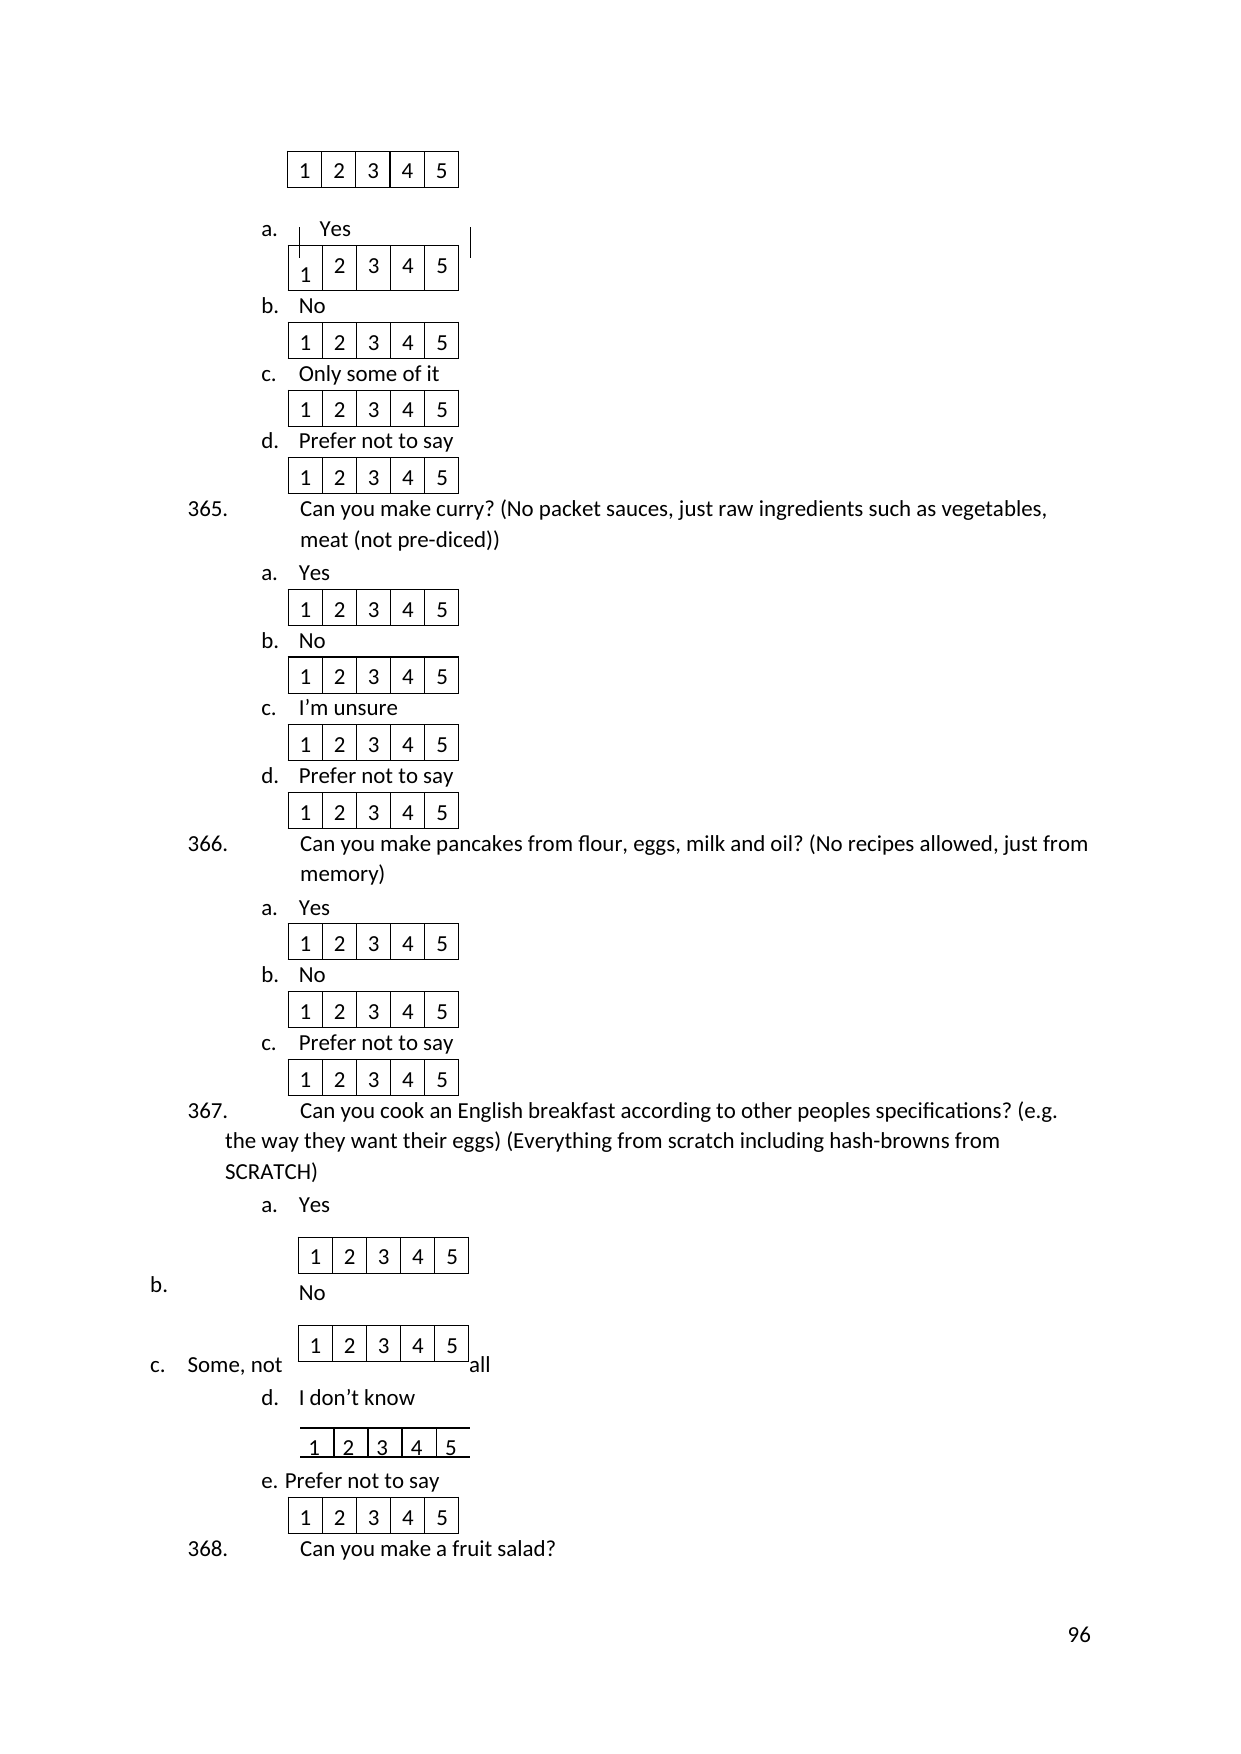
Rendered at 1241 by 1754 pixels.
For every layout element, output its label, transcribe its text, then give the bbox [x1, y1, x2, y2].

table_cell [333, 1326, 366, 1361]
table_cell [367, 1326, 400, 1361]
text b. [150, 1270, 298, 1298]
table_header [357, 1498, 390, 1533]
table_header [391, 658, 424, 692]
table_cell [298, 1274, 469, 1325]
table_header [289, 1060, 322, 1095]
list Can you make curry? (No packet sauces, just raw ingredients such as vegetables, meat (not pre-diced)) [187, 494, 1090, 553]
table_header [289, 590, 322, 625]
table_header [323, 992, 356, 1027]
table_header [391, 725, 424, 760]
text 1 2 3 4 5 [150, 1433, 1090, 1461]
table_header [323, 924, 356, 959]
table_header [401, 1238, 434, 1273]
list Only some of it [261, 359, 1090, 387]
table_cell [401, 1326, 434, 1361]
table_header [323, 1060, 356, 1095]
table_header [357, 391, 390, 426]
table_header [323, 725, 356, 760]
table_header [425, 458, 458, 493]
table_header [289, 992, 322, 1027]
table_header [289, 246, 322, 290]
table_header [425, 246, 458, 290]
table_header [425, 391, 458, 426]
text the way they want their eggs) (Everything from scratch including hash-browns from [225, 1126, 1090, 1154]
list Yes [261, 558, 1090, 586]
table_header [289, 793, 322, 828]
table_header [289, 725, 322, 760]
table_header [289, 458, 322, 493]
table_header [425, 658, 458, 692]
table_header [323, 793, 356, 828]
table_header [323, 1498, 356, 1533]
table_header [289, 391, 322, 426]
list No [261, 291, 1090, 319]
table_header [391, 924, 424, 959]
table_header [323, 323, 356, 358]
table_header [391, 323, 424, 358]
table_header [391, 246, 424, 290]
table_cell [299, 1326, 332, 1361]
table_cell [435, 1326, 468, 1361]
list I’m unsure [261, 693, 1090, 722]
text e. Prefer not to say [261, 1466, 1090, 1494]
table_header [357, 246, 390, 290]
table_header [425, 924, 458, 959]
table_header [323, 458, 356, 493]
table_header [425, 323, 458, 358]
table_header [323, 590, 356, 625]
list Some, not all [150, 1350, 1090, 1378]
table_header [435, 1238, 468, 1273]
list Yes [261, 893, 1090, 921]
text SCRATCH) [225, 1157, 1090, 1185]
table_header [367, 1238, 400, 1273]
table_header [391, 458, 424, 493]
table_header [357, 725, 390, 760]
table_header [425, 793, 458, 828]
list Can you make pancakes from flour, eggs, milk and oil? (No recipes allowed, just from memory) [187, 829, 1090, 887]
list No [261, 626, 1090, 654]
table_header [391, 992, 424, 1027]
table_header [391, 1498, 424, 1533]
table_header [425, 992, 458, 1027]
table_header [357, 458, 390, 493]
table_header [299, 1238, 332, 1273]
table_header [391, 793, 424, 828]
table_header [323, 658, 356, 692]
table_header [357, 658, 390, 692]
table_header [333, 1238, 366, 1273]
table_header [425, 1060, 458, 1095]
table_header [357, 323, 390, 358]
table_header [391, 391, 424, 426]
list Yes [261, 214, 1090, 242]
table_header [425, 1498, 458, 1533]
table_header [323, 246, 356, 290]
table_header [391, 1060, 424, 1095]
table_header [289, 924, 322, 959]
list Prefer not to say [261, 427, 1090, 455]
list Prefer not to say [261, 761, 1090, 789]
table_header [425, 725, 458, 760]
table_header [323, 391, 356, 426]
list I don’t know [261, 1383, 1090, 1411]
list Can you make a fruit salad? [187, 1534, 1090, 1562]
list No [261, 960, 1090, 988]
list Can you cook an English breakfast according to other peoples specifications? (e.g. [187, 1096, 1090, 1124]
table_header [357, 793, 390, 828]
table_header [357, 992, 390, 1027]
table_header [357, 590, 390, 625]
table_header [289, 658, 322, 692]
list Yes [261, 1190, 1090, 1218]
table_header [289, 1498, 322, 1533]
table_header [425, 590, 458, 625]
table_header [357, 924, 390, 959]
list Prefer not to say [261, 1028, 1090, 1056]
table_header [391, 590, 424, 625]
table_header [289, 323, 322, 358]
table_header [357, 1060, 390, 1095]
